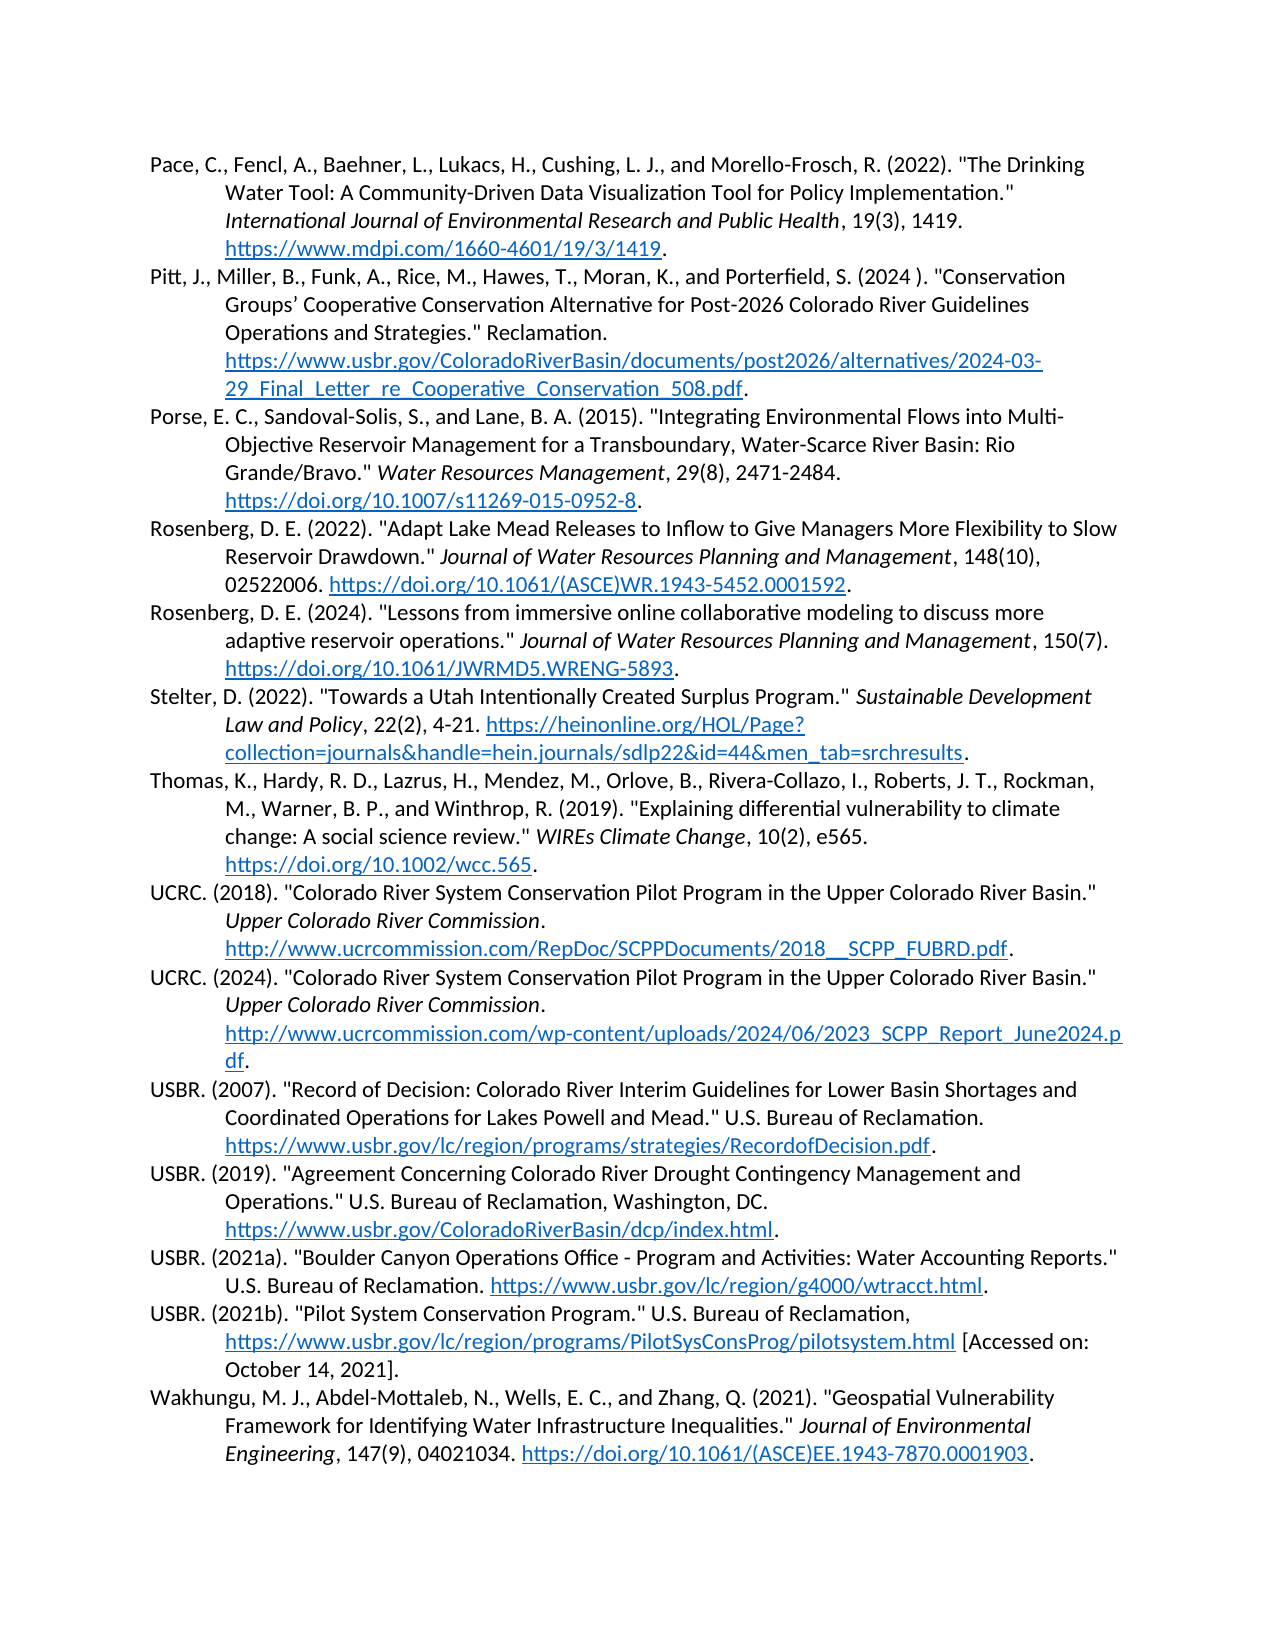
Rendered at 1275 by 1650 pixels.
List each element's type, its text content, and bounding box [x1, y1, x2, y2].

text Stelter, D. (2022). "Towards a Utah Intentionally Created Surplus Program." Sustainable Development Law and Policy, 22(2), 4-21. https://heinonline.org/HOL/Page?collection=journals&handle=hein.journals/sdlp22&id=44&men_tab=srchresults. [150, 682, 1125, 766]
text UCRC. (2024). "Colorado River System Conservation Pilot Program in the Upper Colorado River Basin." Upper Colorado River Commission. http://www.ucrcommission.com/wp-content/uploads/2024/06/2023_SCPP_Report_June2024.pdf. [150, 963, 1125, 1075]
text Rosenberg, D. E. (2022). "Adapt Lake Mead Releases to Inflow to Give Managers More Flexibility to Slow Reservoir Drawdown." Journal of Water Resources Planning and Management, 148(10), 02522006. https://doi.org/10.1061/(ASCE)WR.1943-5452.0001592. [150, 514, 1125, 598]
text Thomas, K., Hardy, R. D., Lazrus, H., Mendez, M., Orlove, B., Rivera-Collazo, I., Roberts, J. T., Rockman, M., Warner, B. P., and Winthrop, R. (2019). "Explaining differential vulnerability to climate change: A social science review." WIREs Climate Change, 10(2), e565. https://doi.org/10.1002/wcc.565. [150, 766, 1125, 878]
text USBR. (2021a). "Boulder Canyon Operations Office - Program and Activities: Water Accounting Reports." U.S. Bureau of Reclamation. https://www.usbr.gov/lc/region/g4000/wtracct.html. [150, 1243, 1125, 1299]
text Porse, E. C., Sandoval-Solis, S., and Lane, B. A. (2015). "Integrating Environmental Flows into Multi-Objective Reservoir Management for a Transboundary, Water-Scarce River Basin: Rio Grande/Bravo." Water Resources Management, 29(8), 2471-2484. https://doi.org/10.1007/s11269-015-0952-8. [150, 402, 1125, 514]
text USBR. (2019). "Agreement Concerning Colorado River Drought Contingency Management and Operations." U.S. Bureau of Reclamation, Washington, DC. https://www.usbr.gov/ColoradoRiverBasin/dcp/index.html. [150, 1159, 1125, 1243]
text USBR. (2021b). "Pilot System Conservation Program." U.S. Bureau of Reclamation, https://www.usbr.gov/lc/region/programs/PilotSysConsProg/pilotsystem.html [Accessed on: October 14, 2021]. [150, 1299, 1125, 1383]
text USBR. (2007). "Record of Decision: Colorado River Interim Guidelines for Lower Basin Shortages and Coordinated Operations for Lakes Powell and Mead." U.S. Bureau of Reclamation. https://www.usbr.gov/lc/region/programs/strategies/RecordofDecision.pdf. [150, 1075, 1125, 1159]
text Rosenberg, D. E. (2024). "Lessons from immersive online collaborative modeling to discuss more adaptive reservoir operations." Journal of Water Resources Planning and Management, 150(7). https://doi.org/10.1061/JWRMD5.WRENG-5893. [150, 598, 1125, 682]
text UCRC. (2018). "Colorado River System Conservation Pilot Program in the Upper Colorado River Basin." Upper Colorado River Commission. http://www.ucrcommission.com/RepDoc/SCPPDocuments/2018__SCPP_FUBRD.pdf. [150, 878, 1125, 963]
